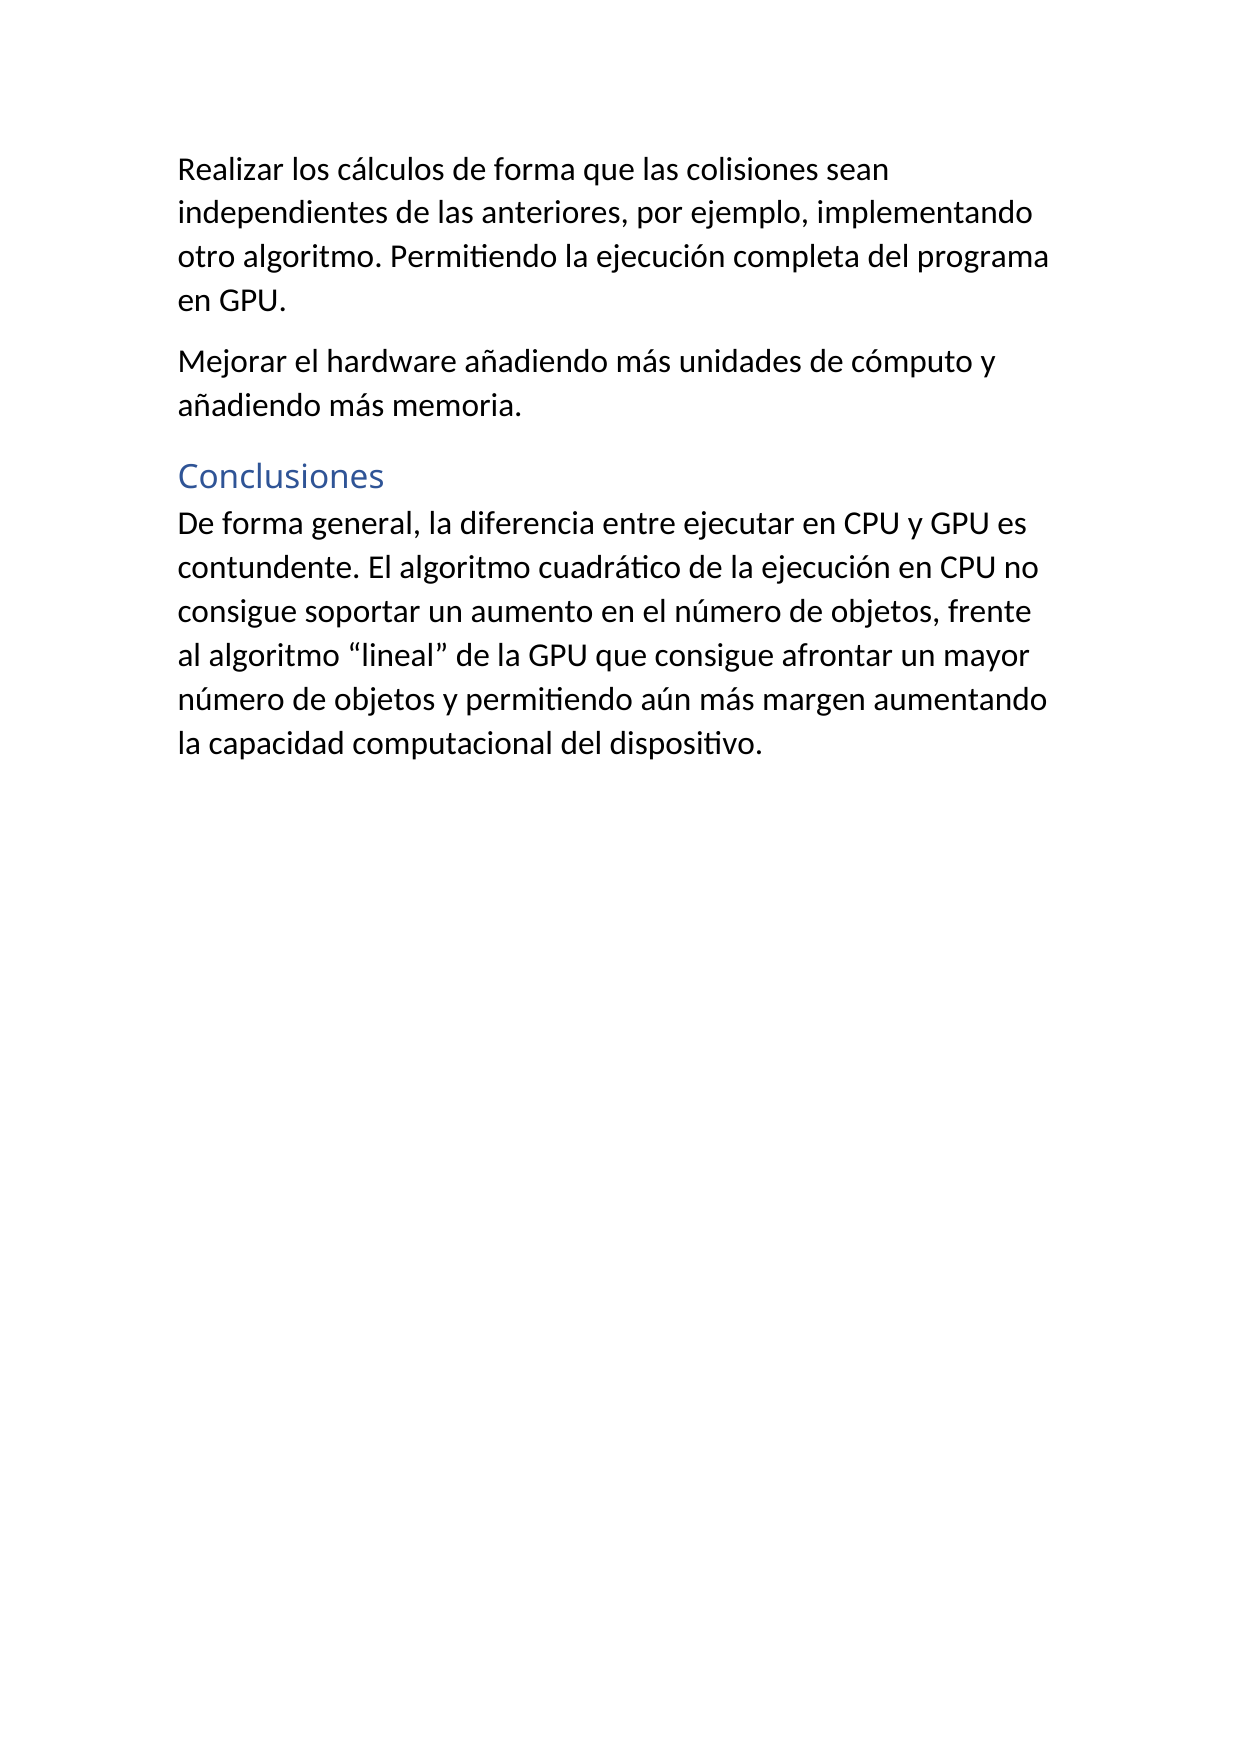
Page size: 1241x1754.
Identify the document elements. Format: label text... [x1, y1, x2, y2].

text Mejorar el hardware añadiendo más unidades de cómputo y añadiendo más memoria. [177, 340, 1063, 425]
text De forma general, la diferencia entre ejecutar en CPU y GPU es contundente. El algoritmo cuadrático de la ejecución en CPU no consigue soportar un aumento en el número de objetos, frente al algoritmo “lineal” de la GPU que consigue afrontar un mayor número de objetos y permitiendo aún más margen aumentando la capacidad computacional del dispositivo. [177, 502, 1063, 762]
text Realizar los cálculos de forma que las colisiones sean independientes de las anteriores, por ejemplo, implementando otro algoritmo. Permitiendo la ejecución completa del programa en GPU. [177, 148, 1063, 320]
subtitle Conclusiones [177, 453, 1063, 498]
